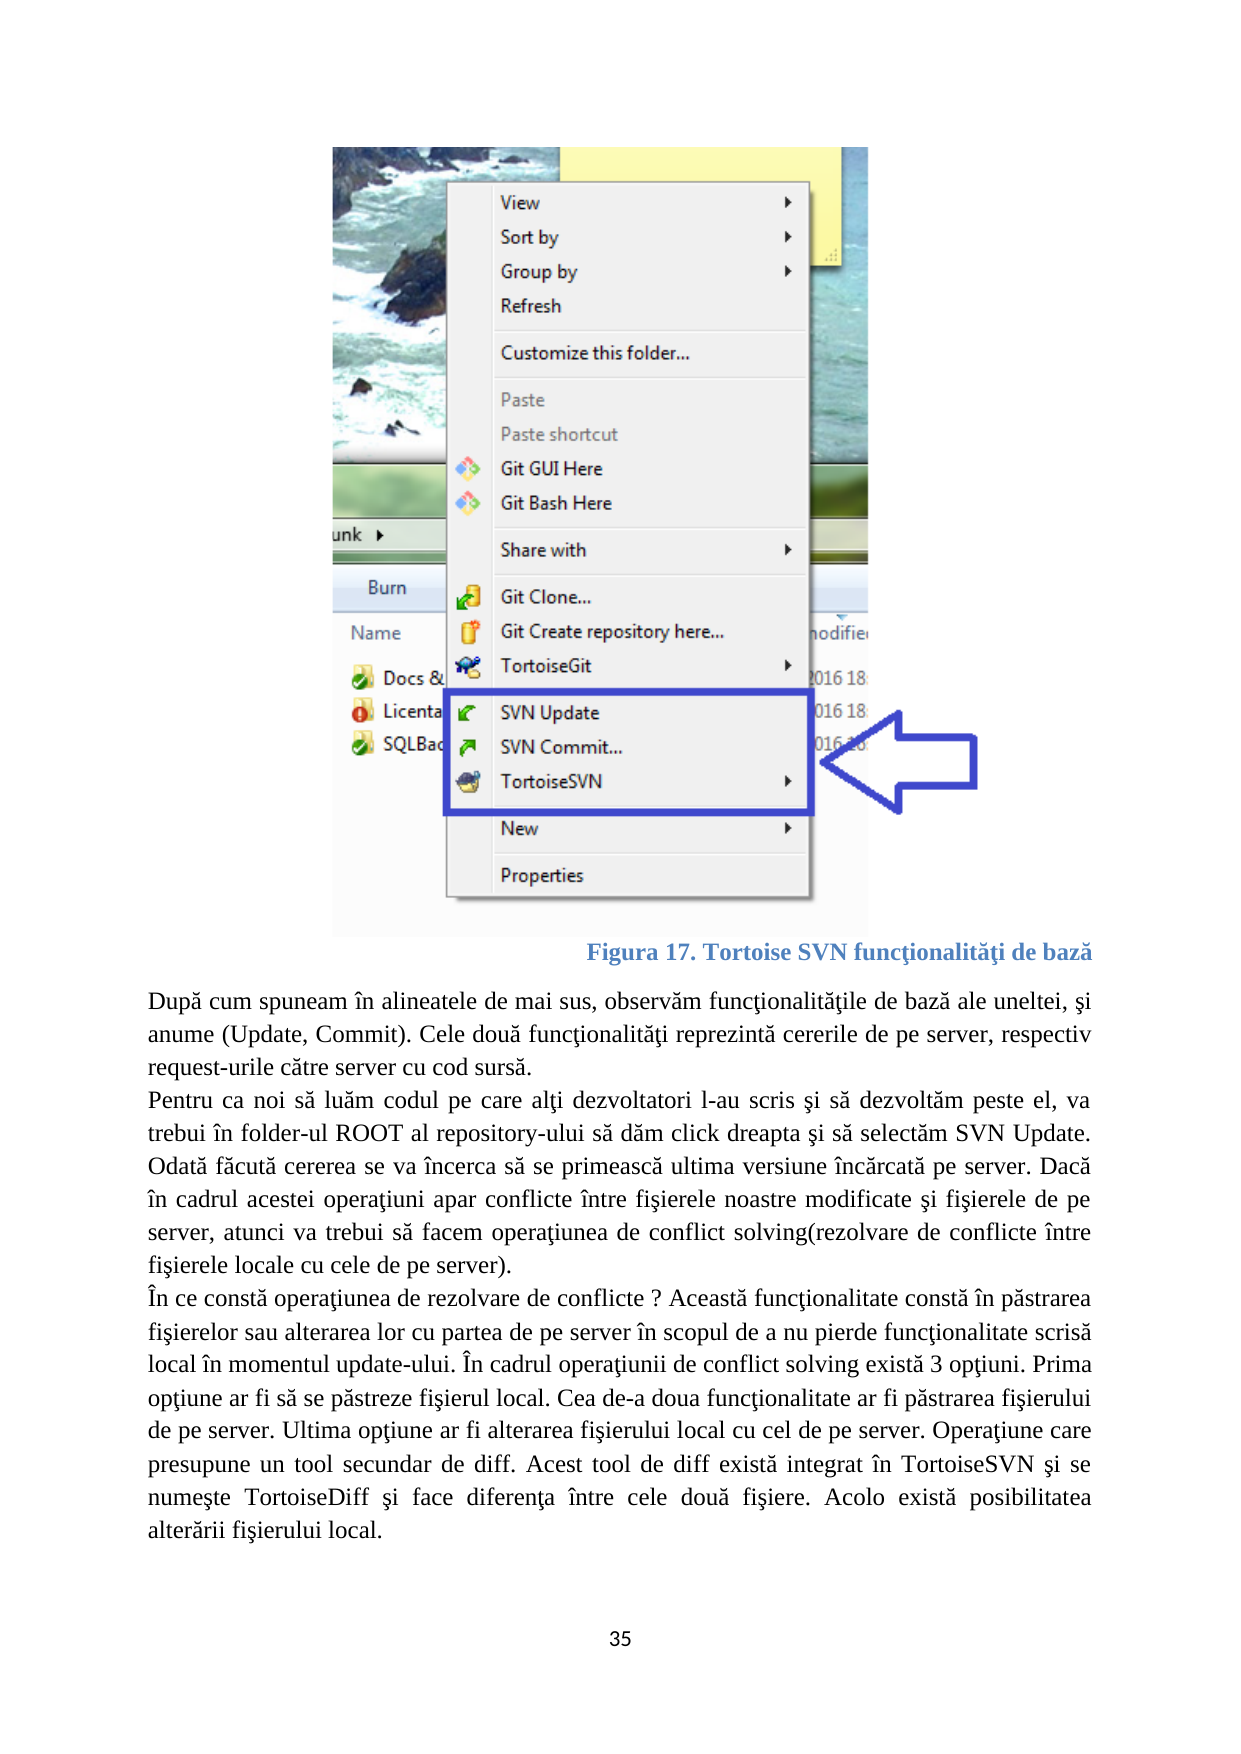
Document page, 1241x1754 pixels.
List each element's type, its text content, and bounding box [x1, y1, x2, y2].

picture [332, 147, 984, 937]
text După cum spuneam în alineatele de mai sus, observăm funcţionalităţile de bază ale uneltei, şi anume (Update, Commit). Cele două funcţionalităţi reprezintă cererile de pe server, respectiv request-urile către server cu cod sursă. [148, 986, 1093, 1081]
text Pentru ca noi să luăm codul pe care alţi dezvoltatori l-au scris şi să dezvoltăm peste el, va trebui în folder-ul ROOT al repository-ului să dăm click dreapta şi să selectăm SVN Update. Odată făcută cererea se va încerca să se primească ultima versiune încărcată pe server. Dacă în cadrul acestei operaţiuni apar conflicte între fişierele noastre modificate şi fişierele de pe server, atunci va trebui să facem operaţiunea de conflict solving(rezolvare de conflicte între fişierele locale cu cele de pe server). [148, 1085, 1093, 1279]
text Figura 17. Tortoise SVN funcţionalităţi de bază [148, 937, 1093, 966]
text În ce constă operaţiunea de rezolvare de conflicte ? Această funcţionalitate constă în păstrarea fişierelor sau alterarea lor cu partea de pe server în scopul de a nu pierde funcţionalitate scrisă local în momentul update-ului. În cadrul operaţiunii de conflict solving există 3 opţiuni. Prima opţiune ar fi să se păstreze fişierul local. Cea de-a doua funcţionalitate ar fi păstrarea fişierului de pe server. Ultima opţiune ar fi alterarea fişierului local cu cel de pe server. Operaţiune care presupune un tool secundar de diff. Acest tool de diff există integrat în TortoiseSVN şi se numeşte TortoiseDiff şi face diferenţa între cele două fişiere. Acolo există posibilitatea alterării fişierului local. [148, 1283, 1093, 1543]
